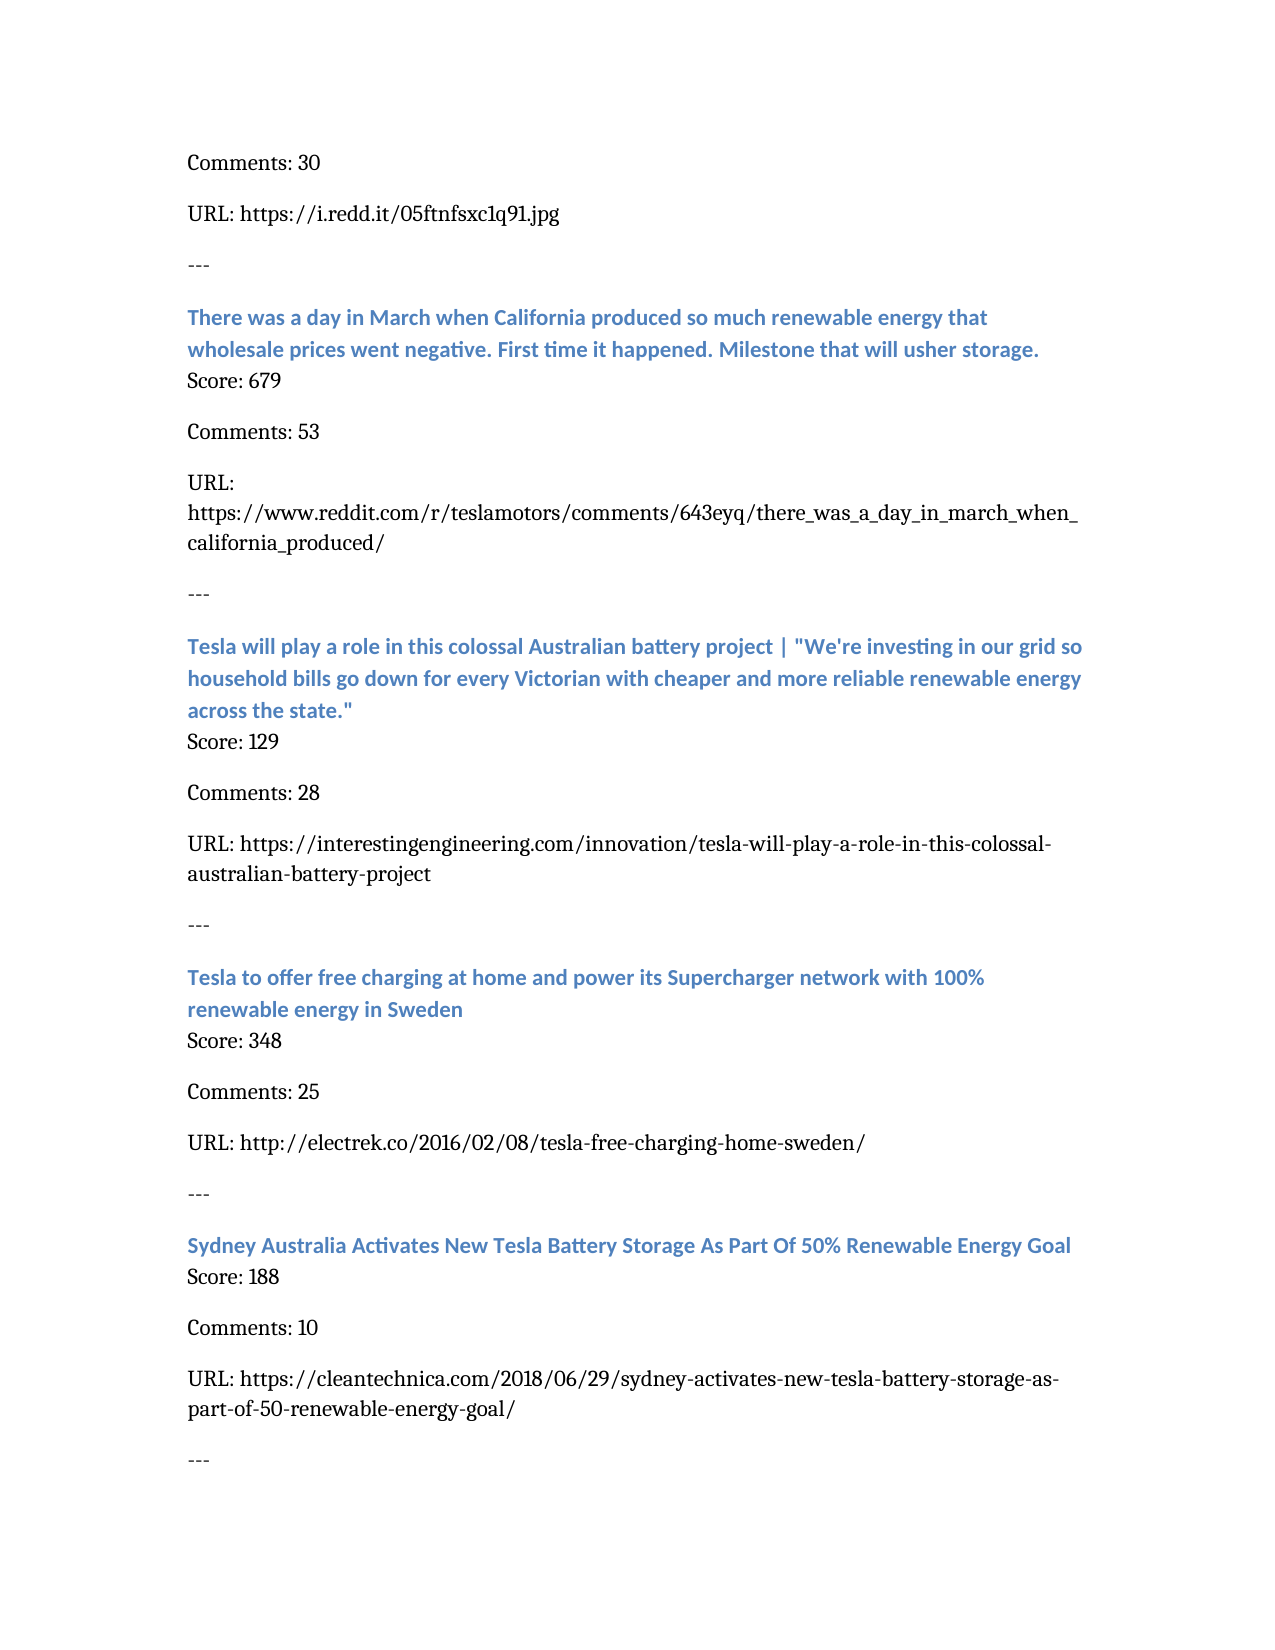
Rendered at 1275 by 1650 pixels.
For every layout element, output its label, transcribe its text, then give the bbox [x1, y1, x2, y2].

text Comments: 25 [187, 1078, 1087, 1105]
text Comments: 28 [187, 780, 1087, 806]
text Score: 188 [187, 1264, 1087, 1290]
text Score: 129 [187, 729, 1087, 755]
text Comments: 53 [187, 418, 1087, 445]
subtitle There was a day in March when California produced so much renewable energy that wholesale prices went negative. First time it happened. Milestone that will usher storage. [187, 303, 1087, 363]
text --- [187, 252, 1087, 278]
text URL: https://interestingengineering.com/innovation/tesla-will-play-a-role-in-this-colossal-australian-battery-project [187, 831, 1087, 887]
subtitle Tesla will play a role in this colossal Australian battery project | "We're investing in our grid so household bills go down for every Victorian with cheaper and more reliable renewable energy across the state." [187, 632, 1087, 724]
text URL: http://electrek.co/2016/02/08/tesla-free-charging-home-sweden/ [187, 1129, 1087, 1156]
text Comments: 30 [187, 150, 1087, 176]
text --- [187, 1181, 1087, 1207]
text Score: 348 [187, 1027, 1087, 1054]
text URL: https://cleantechnica.com/2018/06/29/sydney-activates-new-tesla-battery-storage-as-part-of-50-renewable-energy-goal/ [187, 1366, 1087, 1422]
text --- [187, 581, 1087, 607]
subtitle Tesla to offer free charging at home and power its Supercharger network with 100% renewable energy in Sweden [187, 963, 1087, 1023]
subtitle Sydney Australia Activates New Tesla Battery Storage As Part Of 50% Renewable Energy Goal [187, 1232, 1087, 1259]
text --- [187, 1447, 1087, 1473]
text --- [187, 912, 1087, 938]
text URL: https://i.redd.it/05ftnfsxc1q91.jpg [187, 201, 1087, 227]
text URL: https://www.reddit.com/r/teslamotors/comments/643eyq/there_was_a_day_in_march_when_california_produced/ [187, 469, 1087, 556]
text Comments: 10 [187, 1315, 1087, 1341]
text Score: 679 [187, 367, 1087, 394]
